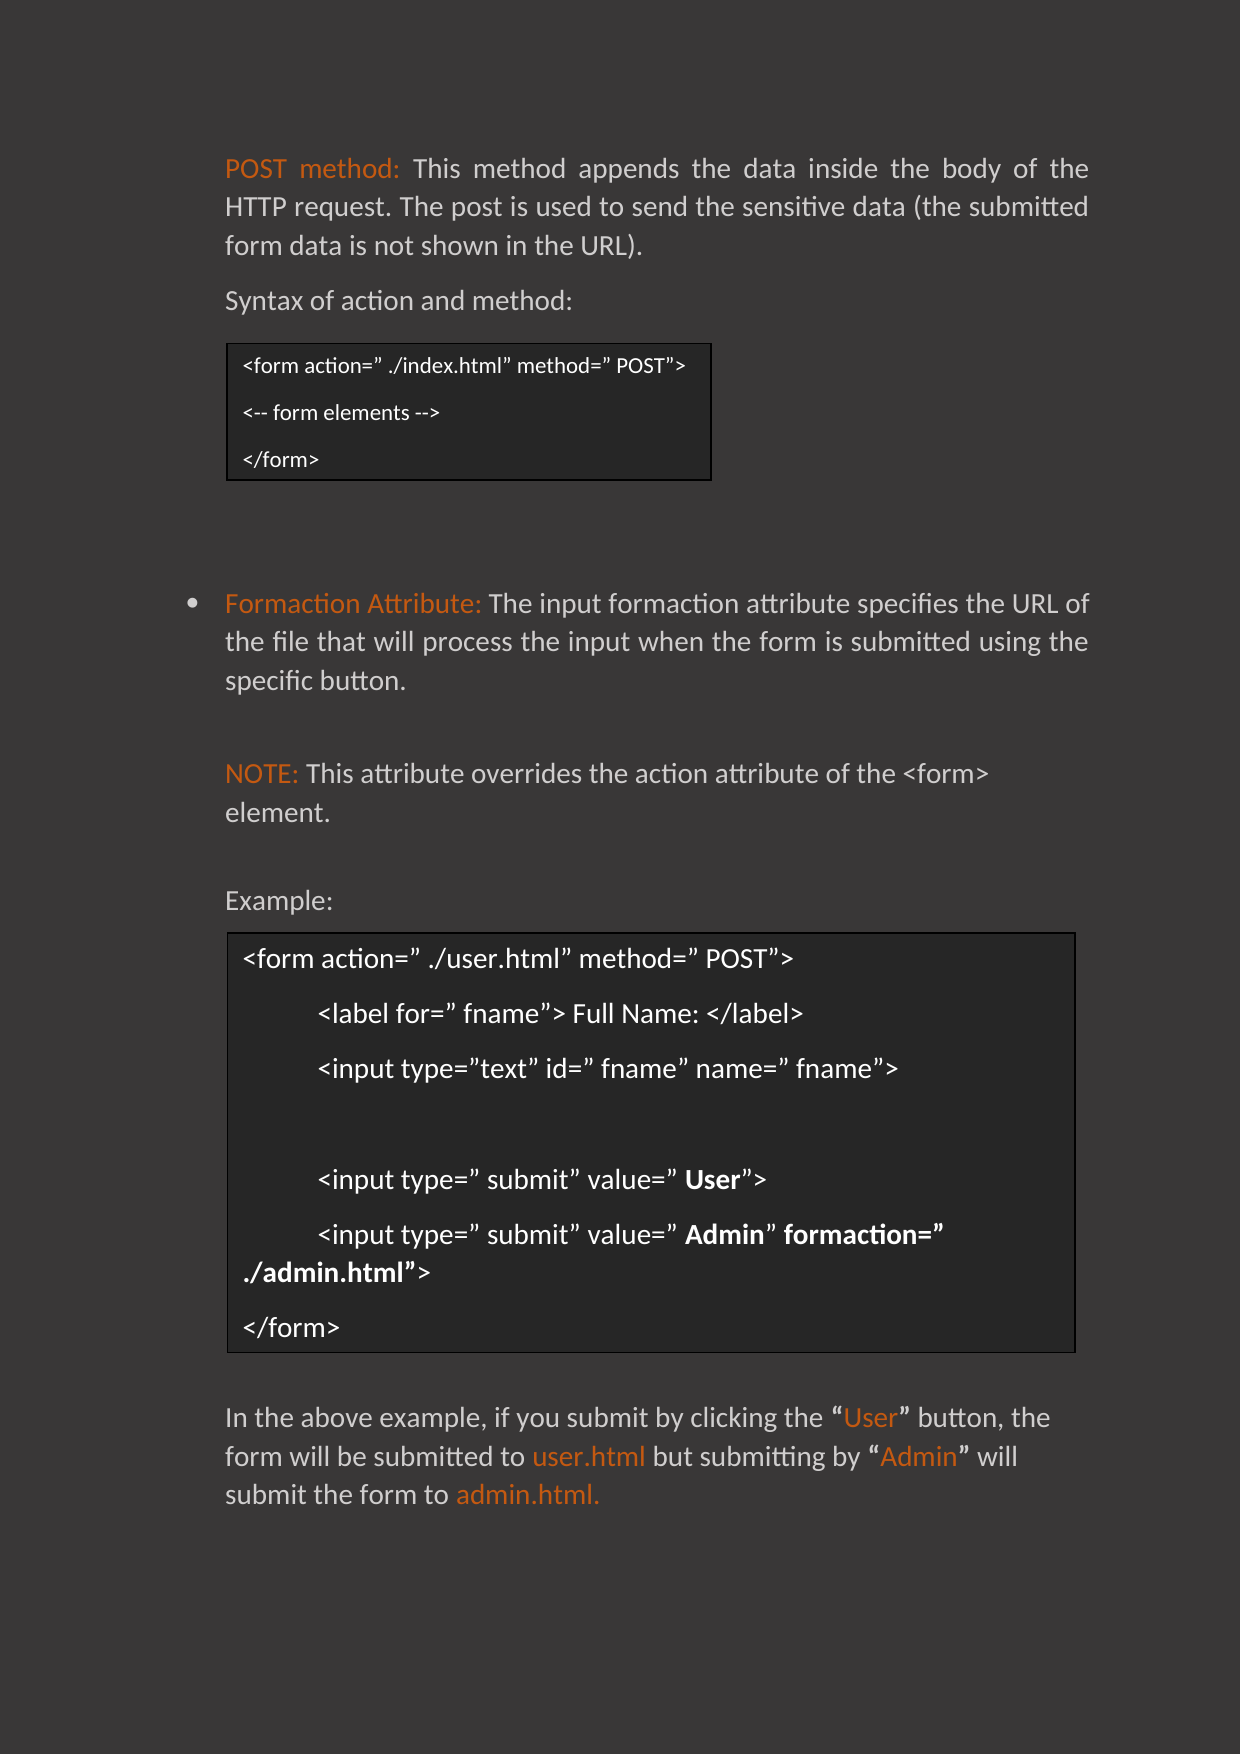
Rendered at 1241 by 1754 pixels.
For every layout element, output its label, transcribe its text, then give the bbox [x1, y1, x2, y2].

text Example: [149, 882, 1090, 917]
list Formaction Attribute: The input formaction attribute specifies the URL of the file that will process the input when the form is submitted using the specific button. [187, 585, 1090, 697]
text Syntax of action and method: [225, 282, 1090, 318]
text POST method: This method appends the data inside the body of the HTTP request. The post is used to send the sensitive data (the submitted form data is not shown in the URL). [225, 150, 1090, 262]
text NOTE: This attribute overrides the action attribute of the <form> element. [225, 755, 1090, 829]
text In the above example, if you submit by clicking the “User” button, the form will be submitted to user.html but submitting by “Admin” will submit the form to admin.html. [225, 1399, 1090, 1512]
